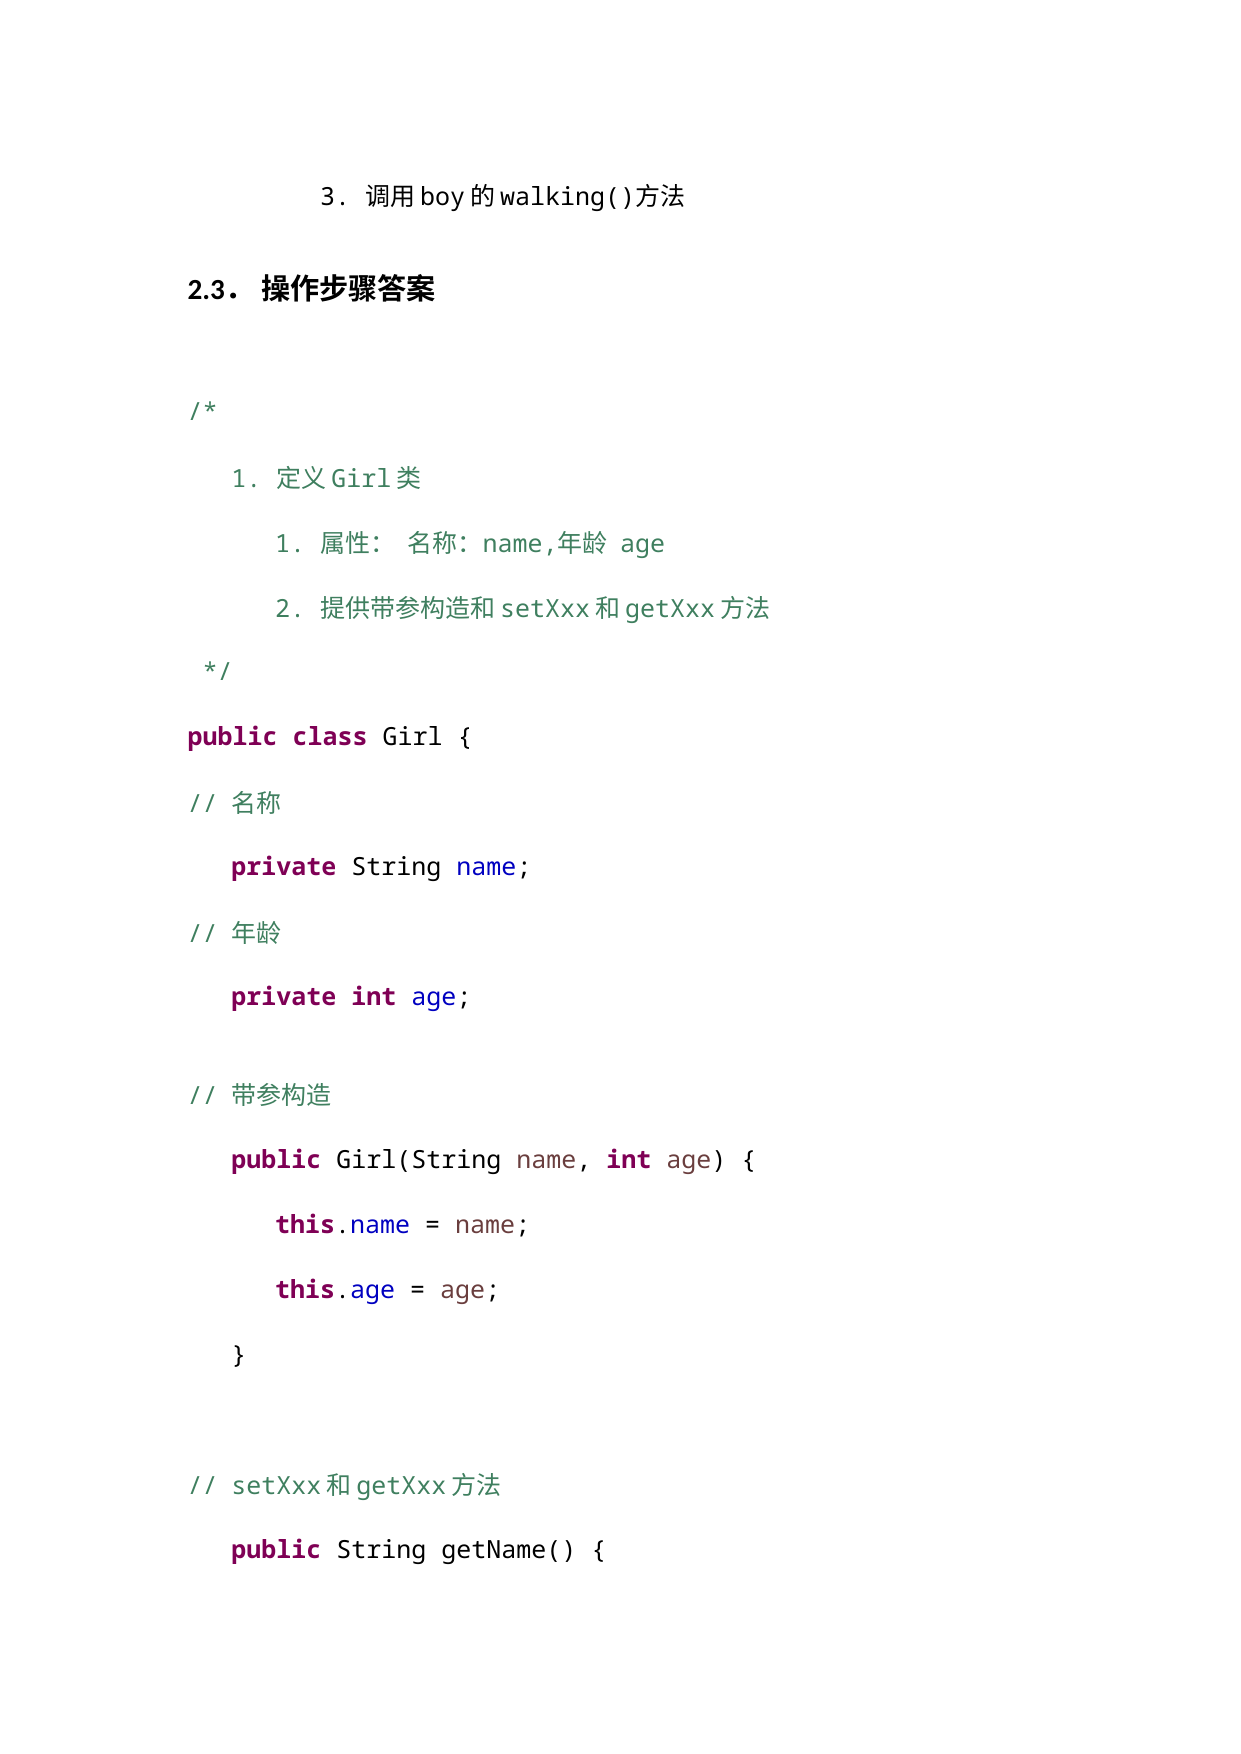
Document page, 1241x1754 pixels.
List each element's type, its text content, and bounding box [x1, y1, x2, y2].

text this.name = name; [187, 1191, 1053, 1256]
text 3. 调用boy的walking()方法 [187, 162, 1053, 227]
text public Girl(String name, int age) { [187, 1126, 1053, 1191]
text /* [187, 379, 1053, 444]
text */ [187, 639, 1053, 704]
subtitle 操作步骤答案 [187, 254, 1053, 319]
text // 名称 [187, 769, 1053, 834]
text private String name; [187, 834, 1053, 899]
text this.age = age; [187, 1256, 1053, 1321]
text // 带参构造 [187, 1061, 1053, 1126]
text } [187, 1321, 1053, 1386]
text 2. 提供带参构造和setXxx和getXxx方法 [187, 574, 1053, 639]
text 1. 定义Girl类 [187, 444, 1053, 509]
text // 年龄 [187, 899, 1053, 964]
text public class Girl { [187, 704, 1053, 769]
text public String getName() { [187, 1516, 1053, 1581]
text 1. 属性： 名称：name,年龄 age [187, 509, 1053, 574]
text private int age; [187, 964, 1053, 1029]
text // setXxx和getXxx方法 [187, 1451, 1053, 1516]
